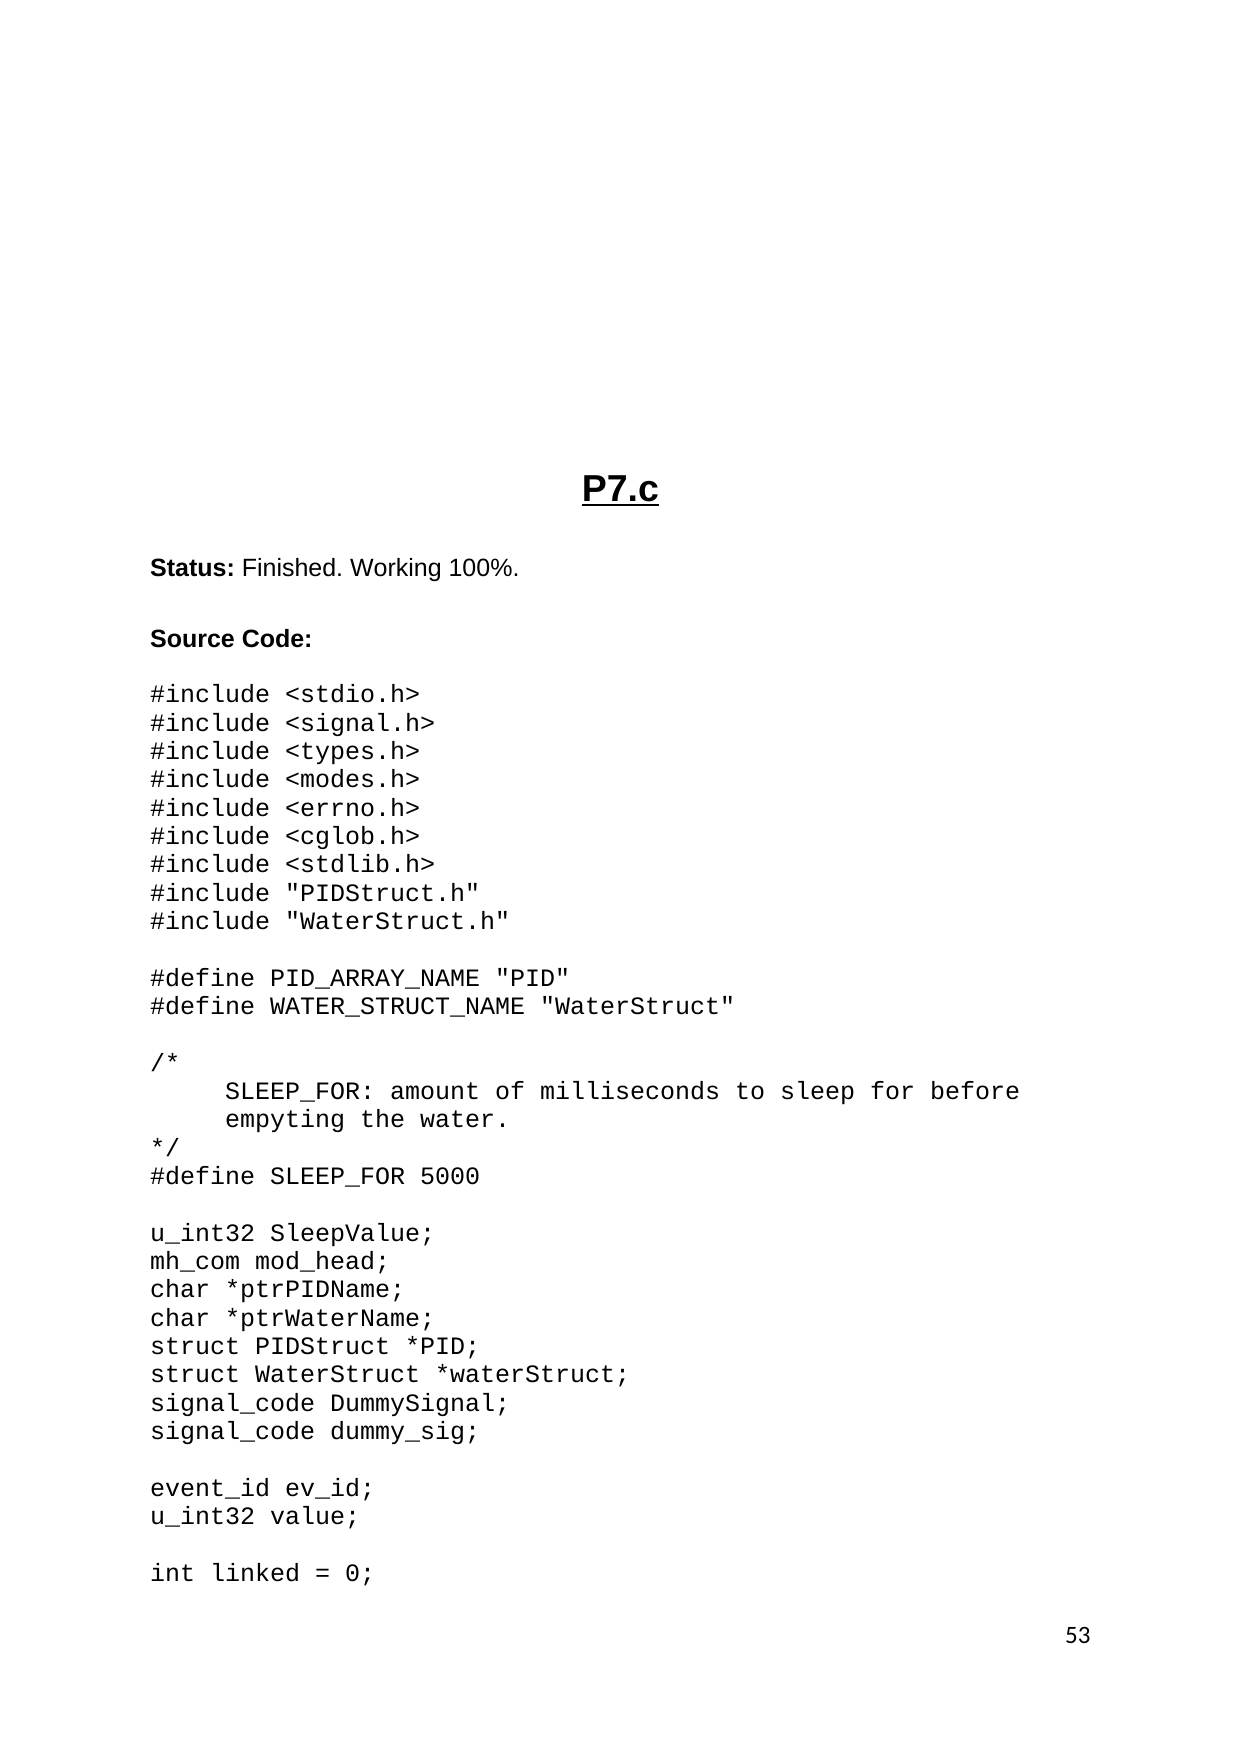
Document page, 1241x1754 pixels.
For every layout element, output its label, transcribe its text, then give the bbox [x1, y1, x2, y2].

text char *ptrPIDName; [150, 1277, 1090, 1305]
text u_int32 value; [150, 1503, 1090, 1532]
text struct WaterStruct *waterStruct; [150, 1362, 1090, 1390]
text Source Code: [150, 624, 1090, 653]
text #include <stdlib.h> [150, 852, 1090, 880]
text SLEEP_FOR: amount of milliseconds to sleep for before empyting the water. [225, 1078, 1090, 1135]
text P7.c [150, 466, 1090, 509]
text #include "PIDStruct.h" [150, 880, 1090, 908]
text char *ptrWaterName; [150, 1305, 1090, 1333]
text mh_com mod_head; [150, 1248, 1090, 1277]
text signal_code dummy_sig; [150, 1418, 1090, 1447]
text #define PID_ARRAY_NAME "PID" [150, 965, 1090, 993]
text u_int32 SleepValue; [150, 1220, 1090, 1248]
text event_id ev_id; [150, 1475, 1090, 1503]
text */ [150, 1135, 1090, 1163]
text Status: Finished. Working 100%. [150, 552, 1090, 581]
text /* [150, 1050, 1090, 1078]
text #include <modes.h> [150, 767, 1090, 795]
text #include <signal.h> [150, 710, 1090, 738]
text int linked = 0; [150, 1560, 1090, 1588]
text #include <types.h> [150, 738, 1090, 767]
text #define SLEEP_FOR 5000 [150, 1163, 1090, 1192]
text #include <cglob.h> [150, 823, 1090, 852]
text #include <stdio.h> [150, 682, 1090, 710]
text signal_code DummySignal; [150, 1390, 1090, 1418]
text #define WATER_STRUCT_NAME "WaterStruct" [150, 993, 1090, 1022]
text struct PIDStruct *PID; [150, 1333, 1090, 1362]
text #include <errno.h> [150, 795, 1090, 823]
text #include "WaterStruct.h" [150, 908, 1090, 937]
